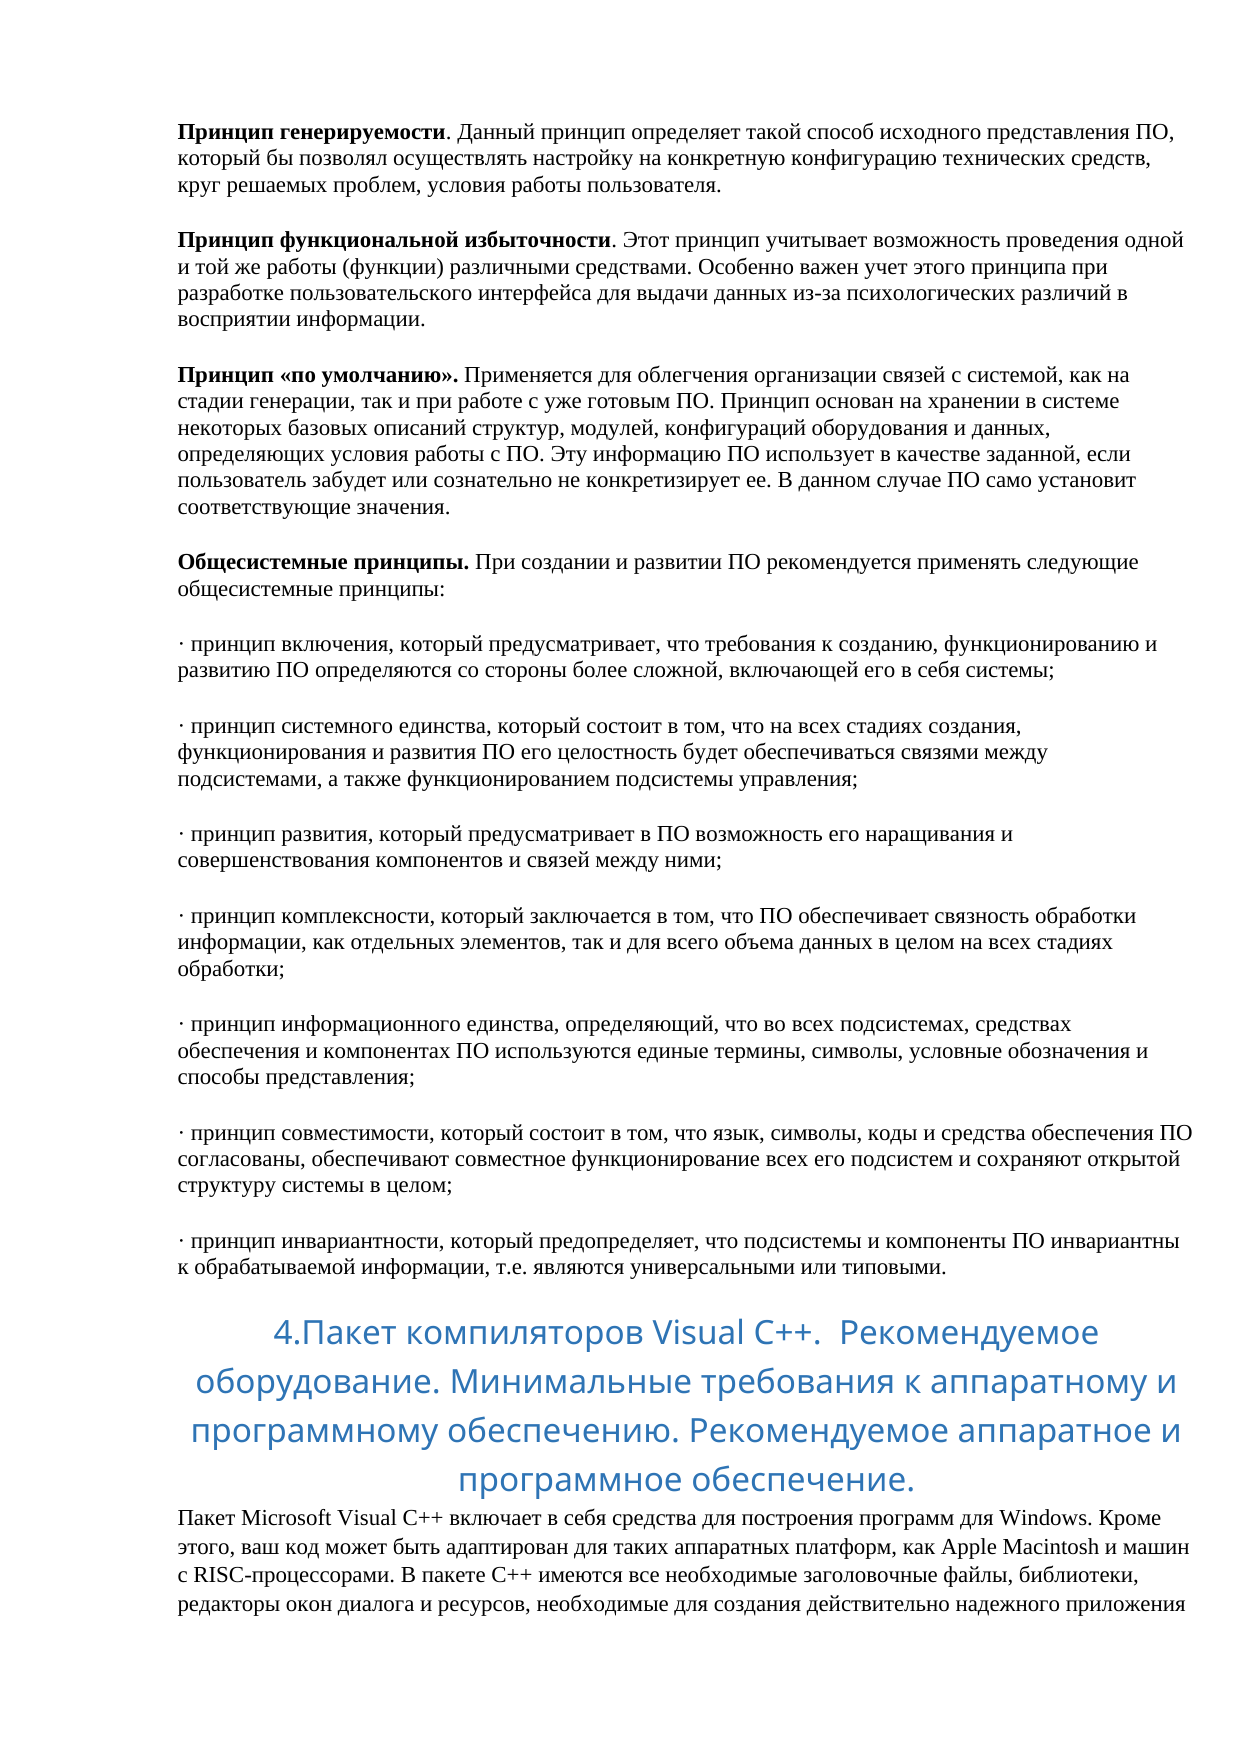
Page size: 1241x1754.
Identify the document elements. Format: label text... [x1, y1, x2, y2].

text · принцип инвариантности, который предопределяет, что подсистемы и компоненты ПО инвариантны к обрабатываемой информации, т.е. являются универсальными или типовыми. [177, 1227, 1196, 1279]
text · принцип включения, который предусматривает, что требования к созданию, функционированию и развитию ПО определяются со стороны более сложной, включающей его в себя системы; [177, 630, 1196, 683]
text · принцип информационного единства, определяющий, что во всех подсистемах, средствах обеспечения и компонентах ПО используются единые термины, символы, условные обозначения и способы представления; [177, 1010, 1196, 1089]
text · принцип развития, который предусматривает в ПО возможность его наращивания и совершенствования компонентов и связей между ними; [177, 820, 1196, 873]
text · принцип комплексности, который заключается в том, что ПО обеспечивает связность обработки информации, как отдельных элементов, так и для всего объема данных в целом на всех стадиях обработки; [177, 902, 1196, 981]
text · принцип системного единства, который состоит в том, что на всех стадиях создания, функционирования и развития ПО его целостность будет обеспечиваться связями между подсистемами, а также функционированием подсистемы управления; [177, 712, 1196, 791]
text Принцип генерируемости. Данный принцип определяет такой способ исходного представления ПО, который бы позволял осуществлять настройку на конкретную конфигурацию технических средств, круг решаемых проблем, условия работы пользователя. [177, 118, 1196, 197]
text Принцип функциональной избыточности. Этот принцип учитывает возможность проведения одной и той же работы (функции) различными средствами. Особенно важен учет этого принципа при разработке пользовательского интерфейса для выдачи данных из-за психологических различий в восприятии информации. [177, 226, 1196, 332]
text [177, 1504, 1196, 1616]
text Принцип «по умолчанию». Применяется для облегчения организации связей с системой, как на стадии генерации, так и при работе с уже готовым ПО. Принцип основан на хранении в системе некоторых базовых описаний структур, модулей, конфигураций оборудования и данных, определяющих условия работы с ПО. Эту информацию ПО использует в качестве заданной, если пользователь забудет или сознательно не конкретизирует ее. В данном случае ПО само установит соответствующие значения. [177, 361, 1196, 519]
text · принцип совместимости, который состоит в том, что язык, символы, коды и средства обеспечения ПО согласованы, обеспечивают совместное функционирование всех его подсистем и сохраняют открытой структуру системы в целом; [177, 1118, 1196, 1198]
subtitle 4.Пакет компиляторов Visual C++. Рекомендуемое оборудование. Минимальные требования к аппаратному и программному обеспечению. Рекомендуемое аппаратное и программное обеспечение. [177, 1309, 1196, 1501]
text Общесистемные принципы. При создании и развитии ПО рекомендуется применять следующие общесистемные принципы: [177, 548, 1196, 601]
